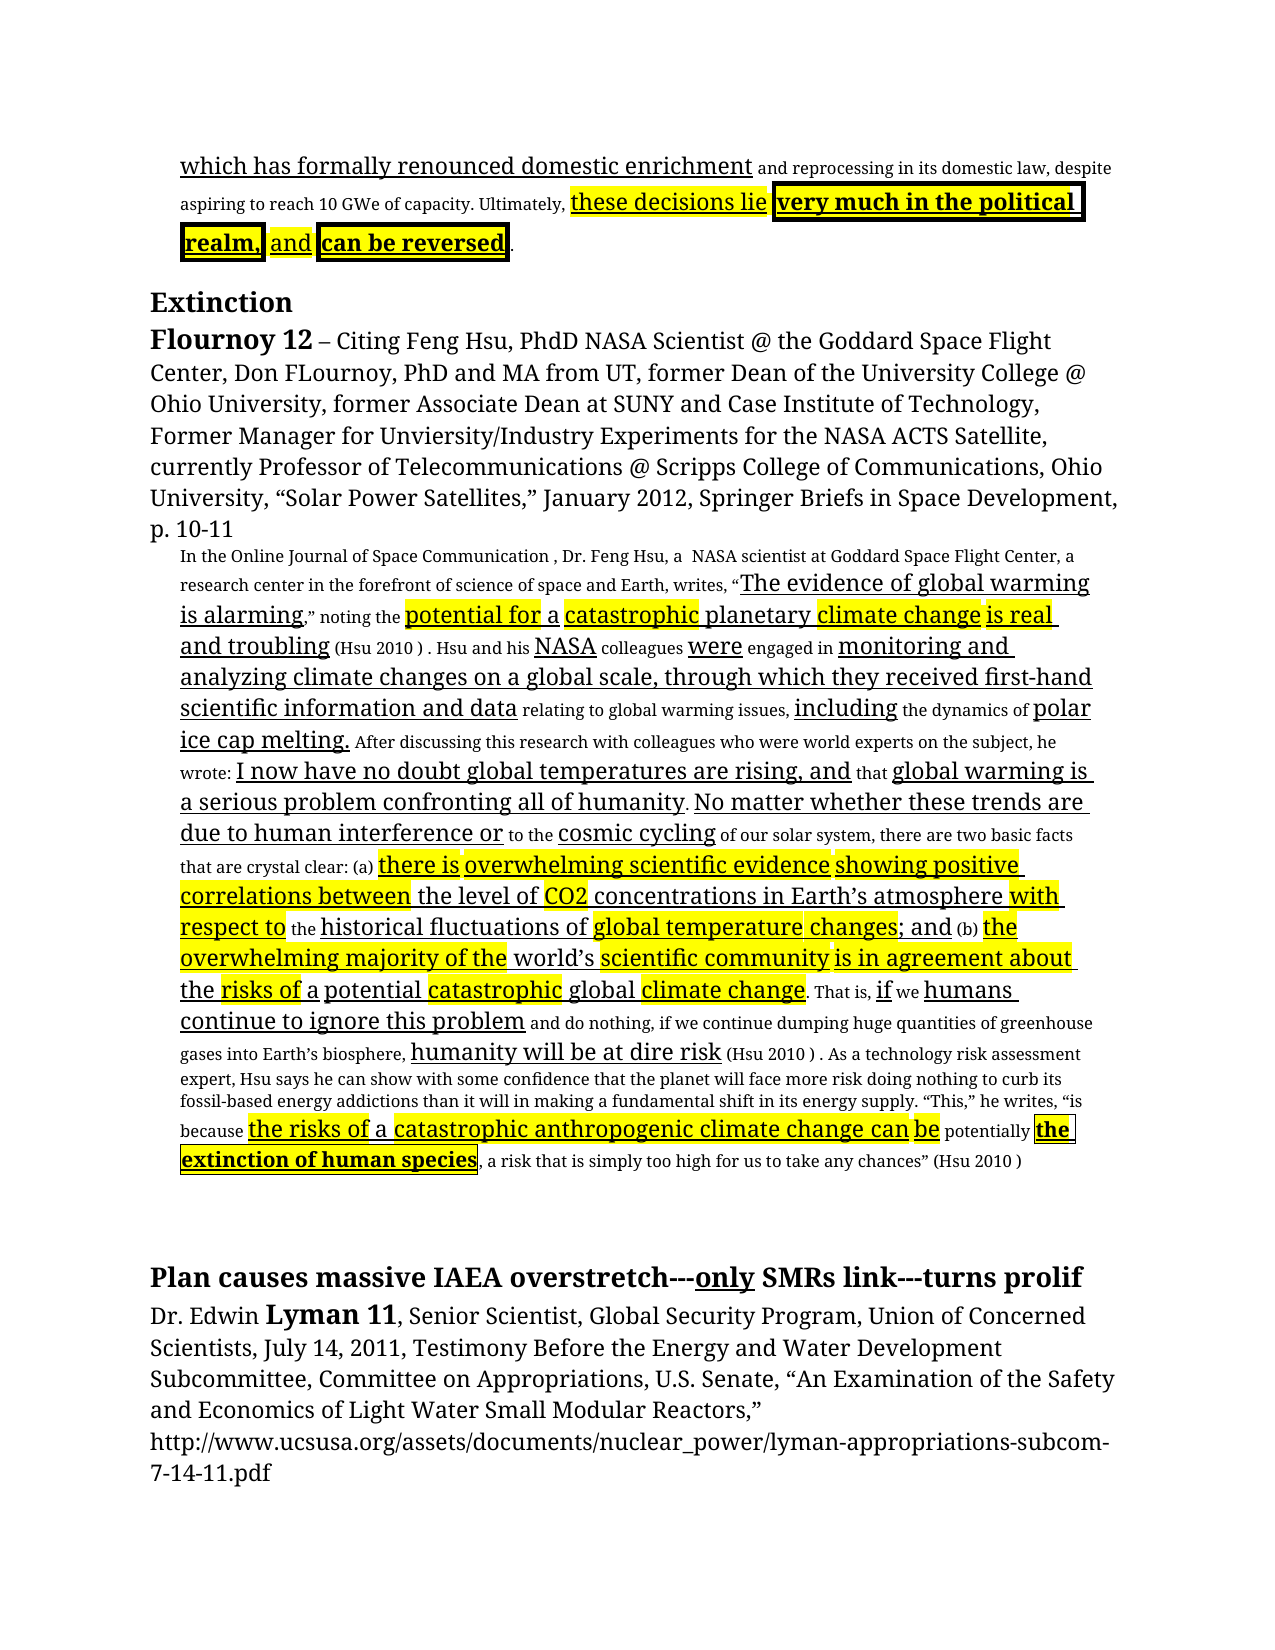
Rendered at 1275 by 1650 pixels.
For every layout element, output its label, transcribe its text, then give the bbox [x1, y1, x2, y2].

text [180, 150, 1125, 262]
text Dr. Edwin Lyman 11, Senior Scientist, Global Security Program, Union of Concerned Scientists, July 14, 2011, Testimony Before the Energy and Water Development Subcommittee, Committee on Appropriations, U.S. Senate, “An Examination of the Safety and Economics of Light Water Small Modular Reactors,” http://www.ucsusa.org/assets/documents/nuclear_power/lyman-appropriations-subcom-7-14-11.pdf [150, 1295, 1125, 1488]
text In the Online Journal of Space Communication , Dr. Feng Hsu, a NASA scientist at Goddard Space Flight Center, a research center in the forefront of science of space and Earth, writes, “The evidence of global warming is alarming,” noting the potential for a catastrophic planetary climate change is real and troubling (Hsu 2010 ) . Hsu and his NASA colleagues were engaged in monitoring and analyzing climate changes on a global scale, through which they received first-hand scientific information and data relating to global warming issues, including the dynamics of polar ice cap melting. After discussing this research with colleagues who were world experts on the subject, he wrote: I now have no doubt global temperatures are rising, and that global warming is a serious problem confronting all of humanity. No matter whether these trends are due to human interference or to the cosmic cycling of our solar system, there are two basic facts that are crystal clear: (a) there is overwhelming scientific evidence showing positive correlations between the level of CO2 concentrations in Earth’s atmosphere with respect to the historical fluctuations of global temperature changes; and (b) the overwhelming majority of the world’s scientific community is in agreement about the risks of a potential catastrophic global climate change. That is, if we humans continue to ignore this problem and do nothing, if we continue dumping huge quantities of greenhouse gases into Earth’s biosphere, humanity will be at dire risk (Hsu 2010 ) . As a technology risk assessment expert, Hsu says he can show with some confidence that the planet will face more risk doing nothing to curb its fossil-based energy addictions than it will in making a fundamental shift in its energy supply. “This,” he writes, “is because the risks of a catastrophic anthropogenic climate change can be potentially the extinction of human species, a risk that is simply too high for us to take any chances” (Hsu 2010 ) [180, 544, 1095, 1175]
subtitle Plan causes massive IAEA overstretch---only SMRs link---turns prolif [150, 1258, 1125, 1295]
subtitle Extinction [150, 283, 1125, 320]
text Flournoy 12 – Citing Feng Hsu, PhdD NASA Scientist @ the Goddard Space Flight Center, Don FLournoy, PhD and MA from UT, former Dean of the University College @ Ohio University, former Associate Dean at SUNY and Case Institute of Technology, Former Manager for Unviersity/Industry Experiments for the NASA ACTS Satellite, currently Professor of Telecommunications @ Scripps College of Communications, Ohio University, “Solar Power Satellites,” January 2012, Springer Briefs in Space Development, p. 10-11 [150, 320, 1125, 544]
